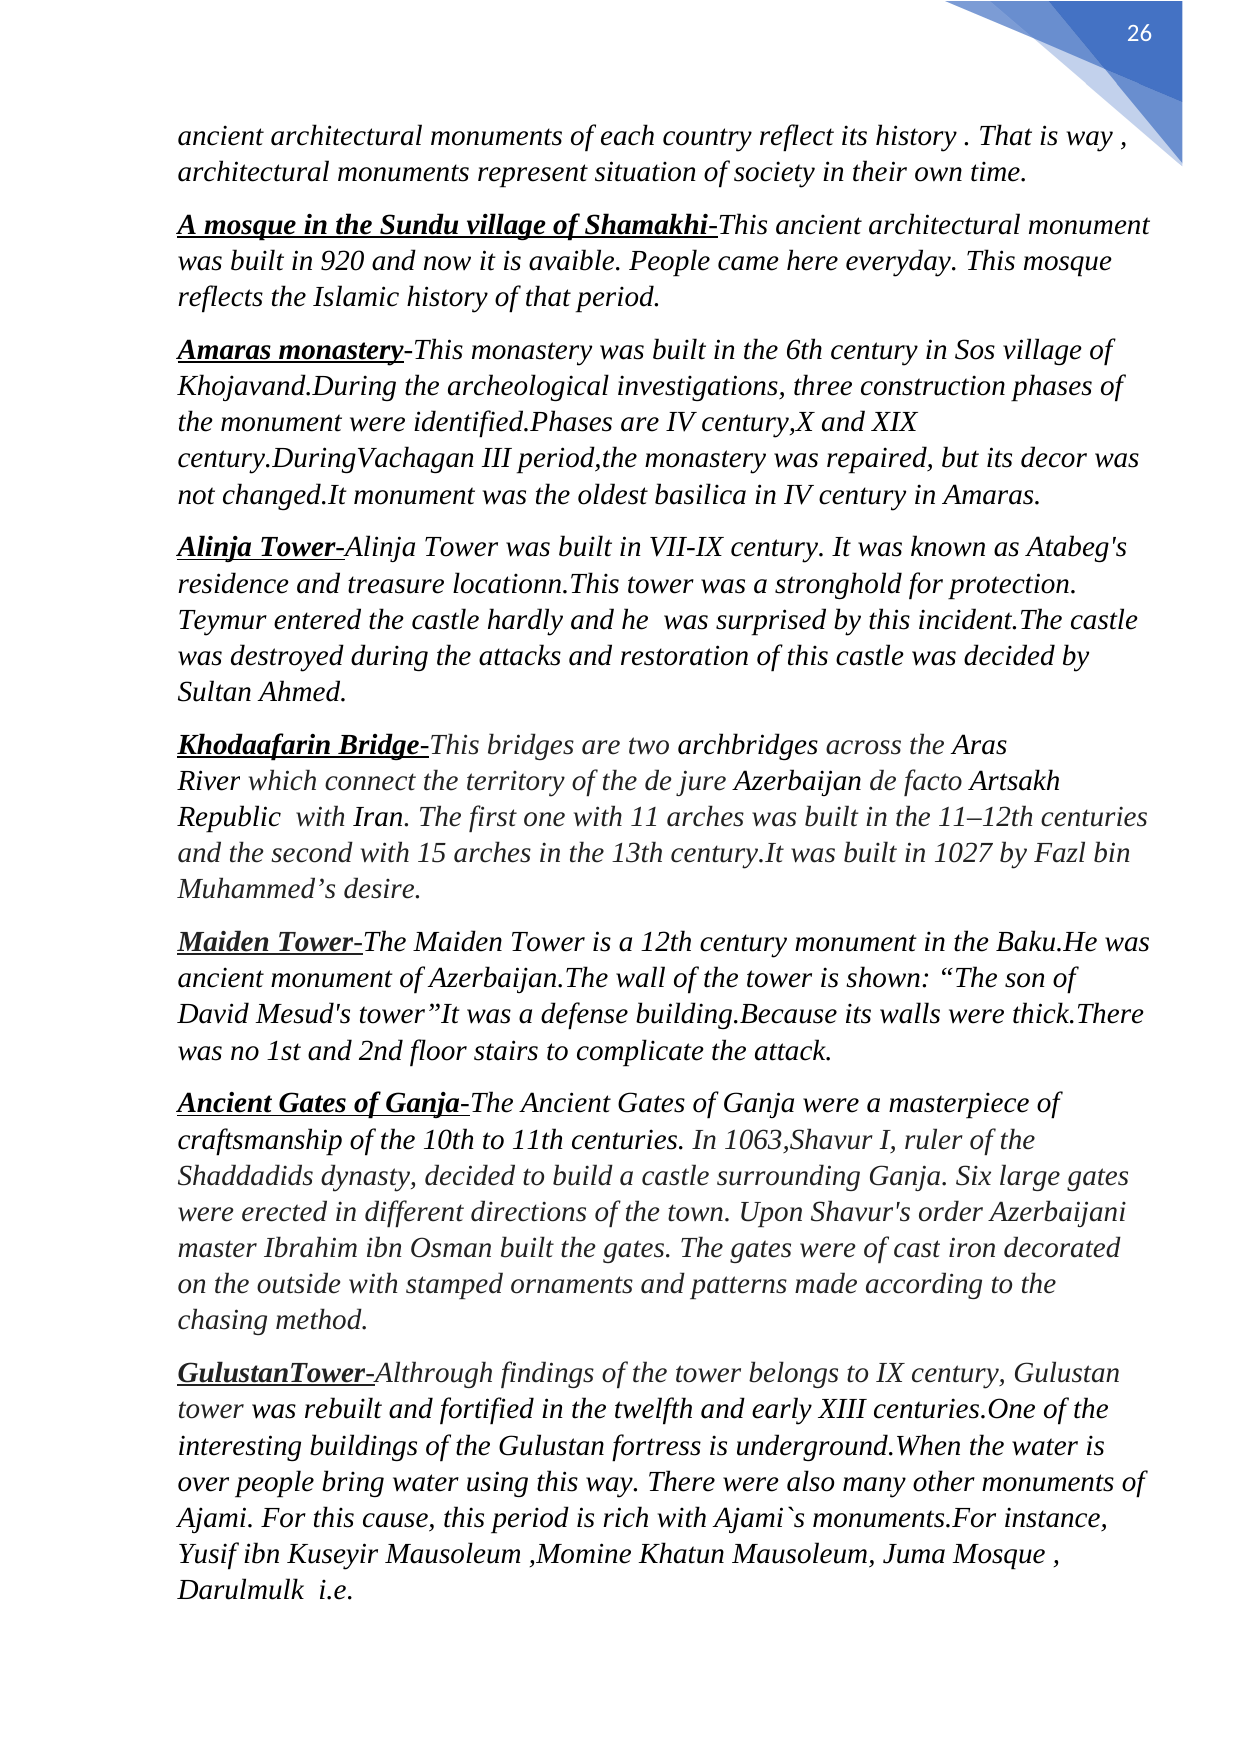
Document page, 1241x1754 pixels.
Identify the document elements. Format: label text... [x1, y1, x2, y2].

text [177, 118, 1152, 188]
text Maiden Tower-The Maiden Tower is a 12th century monument in the Baku.He was ancient monument of Azerbaijan.The wall of the tower is shown: “The son of David Mesud's tower”It was a defense building.Because its walls were thick.There was no 1st and 2nd floor stairs to complicate the attack. [177, 924, 1152, 1066]
text Alinja Tower-Alinja Tower was built in VII-IX century. It was known as Atabeg's residence and treasure locationn.This tower was a stronghold for protection. Teymur entered the castle hardly and he was surprised by this incident.The castle was destroyed during the attacks and restoration of this castle was decided by Sultan Ahmed. [177, 529, 1152, 708]
text Ancient Gates of Ganja-The Ancient Gates of Ganja were a masterpiece of craftsmanship of the 10th to 11th centuries. In 1063,Shavur I, ruler of the Shaddadids dynasty, decided to build a castle surrounding Ganja. Six large gates were erected in different directions of the town. Upon Shavur's order Azerbaijani master Ibrahim ibn Osman built the gates. The gates were of cast iron decorated on the outside with stamped ornaments and patterns made according to the chasing method. [177, 1086, 1152, 1336]
text GulustanTower-Althrough findings of the tower belongs to IX century, Gulustan tower was rebuilt and fortified in the twelfth and early XIII centuries.One of the interesting buildings of the Gulustan fortress is underground.When the water is over people bring water using this way. There were also many other monuments of Ajami. For this cause, this period is rich with Ajami`s monuments.For instance, Yusif ibn Kuseyir Mausoleum ,Momine Khatun Mausoleum, Juma Mosque , Darulmulk i.e. [177, 1355, 1152, 1606]
text Khodaafarin Bridge-This bridges are two archbridges across the Aras River which connect the territory of the de jure Azerbaijan de facto Artsakh Republic with Iran. The first one with 11 arches was built in the 11–12th centuries and the second with 15 arches in the 13th century.It was built in 1027 by Fazl bin Muhammed’s desire. [177, 727, 1152, 905]
picture [943, 1, 1183, 167]
text Amaras monastery-This monastery was built in the 6th century in Sos village of Khojavand.During the archeological investigations, three construction phases of the monument were identified.Phases are IV century,X and XIX century.DuringVachagan III period,the monastery was repaired, but its decor was not changed.It monument was the oldest basilica in IV century in Amaras. [177, 332, 1152, 510]
text A mosque in the Sundu village of Shamakhi-This ancient architectural monument was built in 920 and now it is avaible. People came here everyday. This mosque reflects the Islamic history of that period. [177, 207, 1152, 313]
